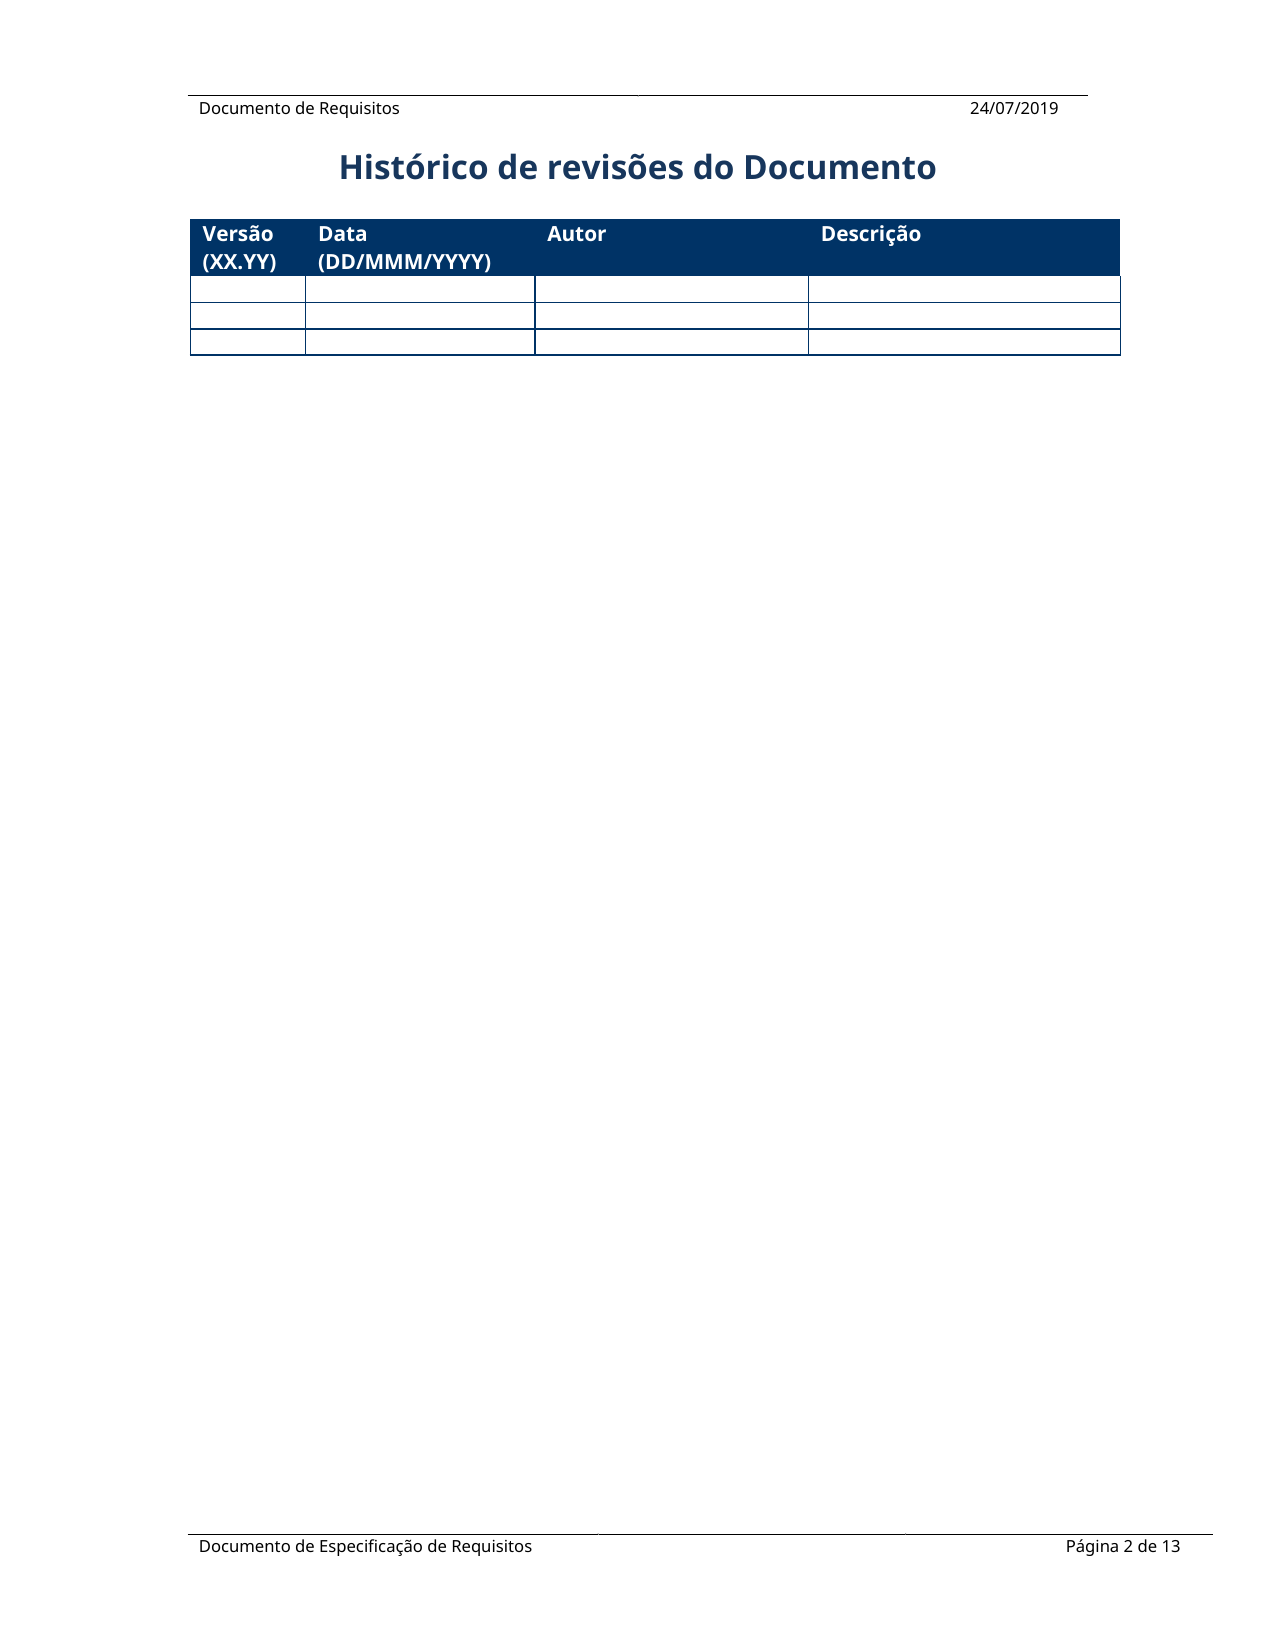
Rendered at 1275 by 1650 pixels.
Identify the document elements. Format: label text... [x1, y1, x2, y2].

table_cell [536, 276, 808, 302]
table_cell [306, 303, 534, 328]
table_header Versão (XX.YY) [190, 219, 306, 276]
table_cell [536, 330, 808, 354]
table_cell [809, 276, 1120, 302]
table_cell [536, 303, 808, 328]
table_cell [306, 330, 534, 354]
table_cell [191, 330, 305, 354]
table_cell [306, 276, 534, 302]
table_cell [809, 330, 1120, 354]
table_cell [191, 303, 305, 328]
table_header Descrição [808, 219, 1120, 276]
subtitle Histórico de revisões do Documento [298, 144, 977, 189]
table_header Autor [535, 219, 808, 276]
table_header Data (DD/MMM/YYYY) [306, 219, 535, 276]
table_cell [191, 276, 305, 302]
table_cell [809, 303, 1120, 328]
